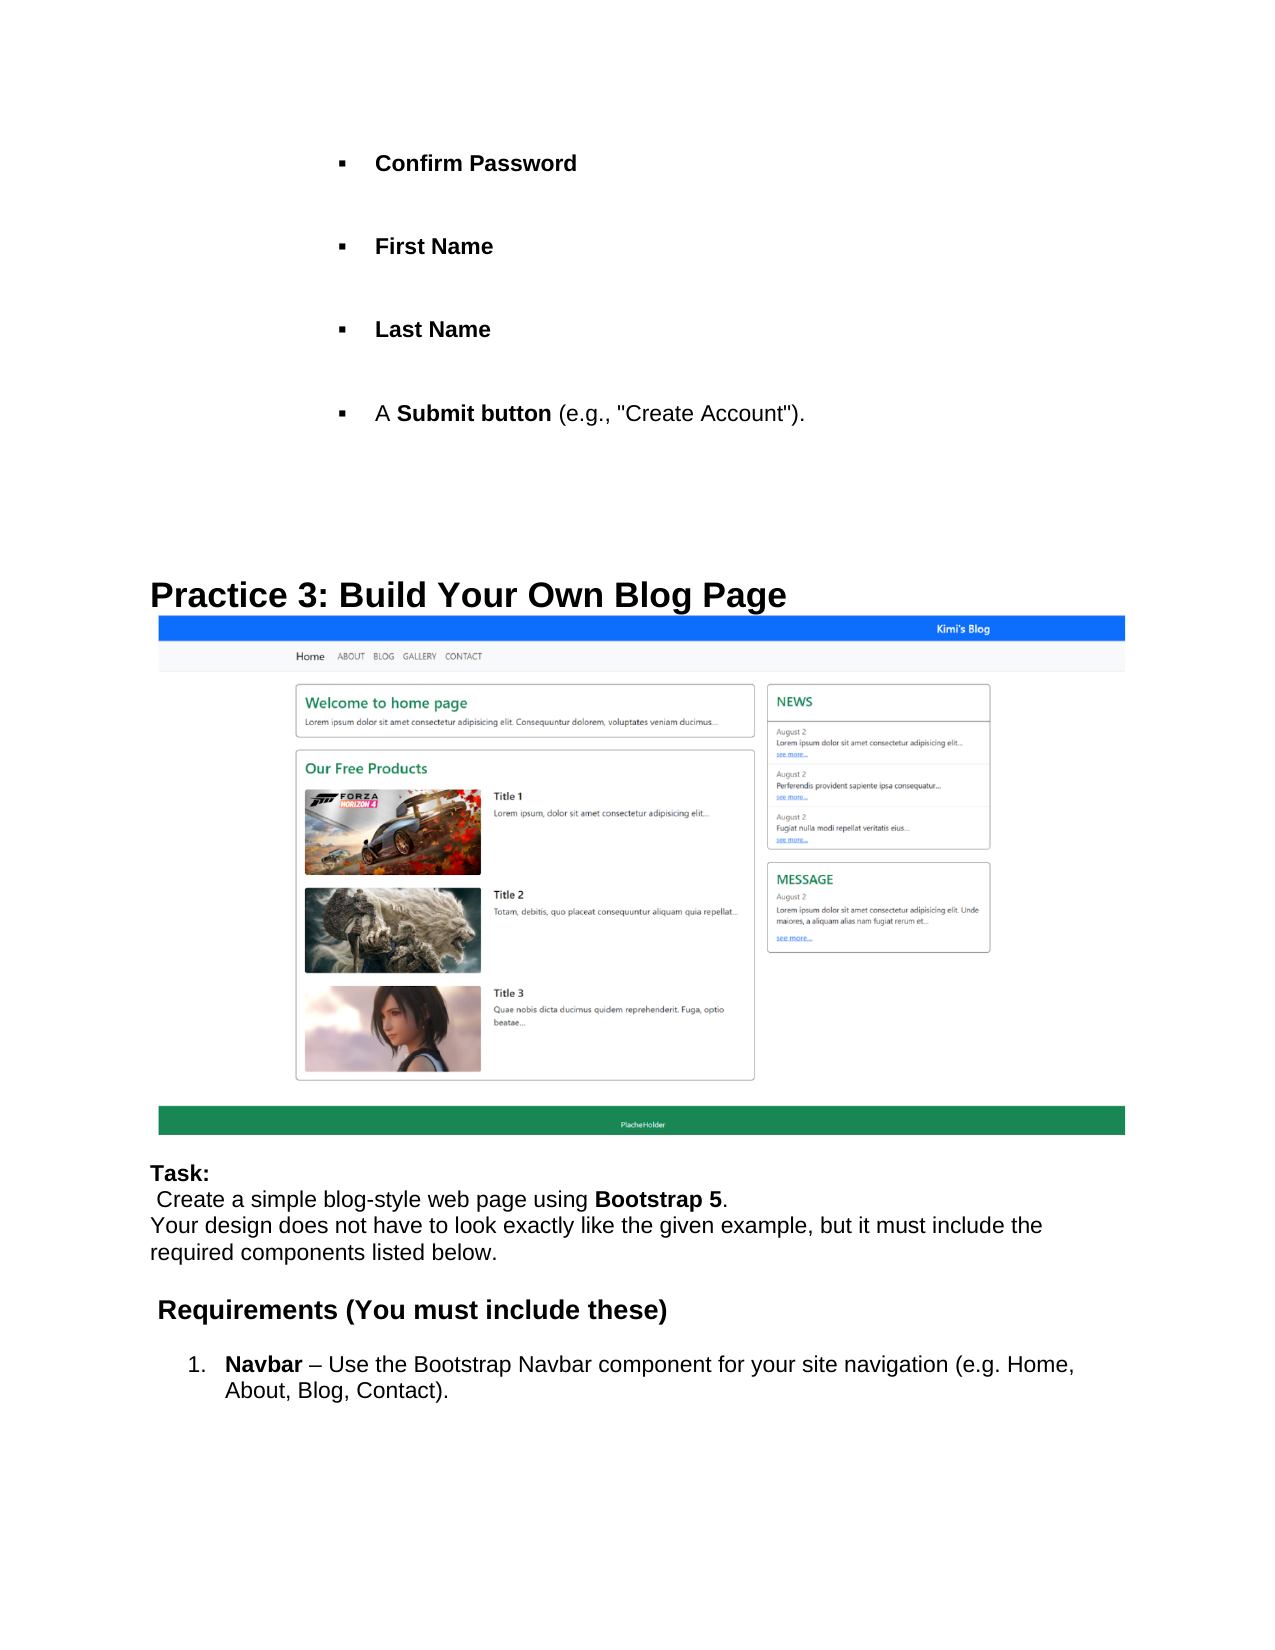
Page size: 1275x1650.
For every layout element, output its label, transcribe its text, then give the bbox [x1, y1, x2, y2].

list Confirm Password [337, 150, 1125, 233]
text Practice 3: Build Your Own Blog Page [150, 574, 1125, 615]
list Last Name [337, 316, 1125, 400]
text Task: Create a simple blog-style web page using Bootstrap 5. Your design does not have to look exactly like the given example, but it must include the required components listed below. [150, 1160, 1125, 1265]
list First Name [337, 233, 1125, 316]
list Navbar – Use the Bootstrap Navbar component for your site navigation (e.g. Home, About, Blog, Contact). [187, 1351, 1125, 1460]
list A Submit button (e.g., "Create Account"). [337, 400, 1125, 483]
picture [150, 615, 1125, 1135]
text Requirements (You must include these) [150, 1294, 1125, 1326]
